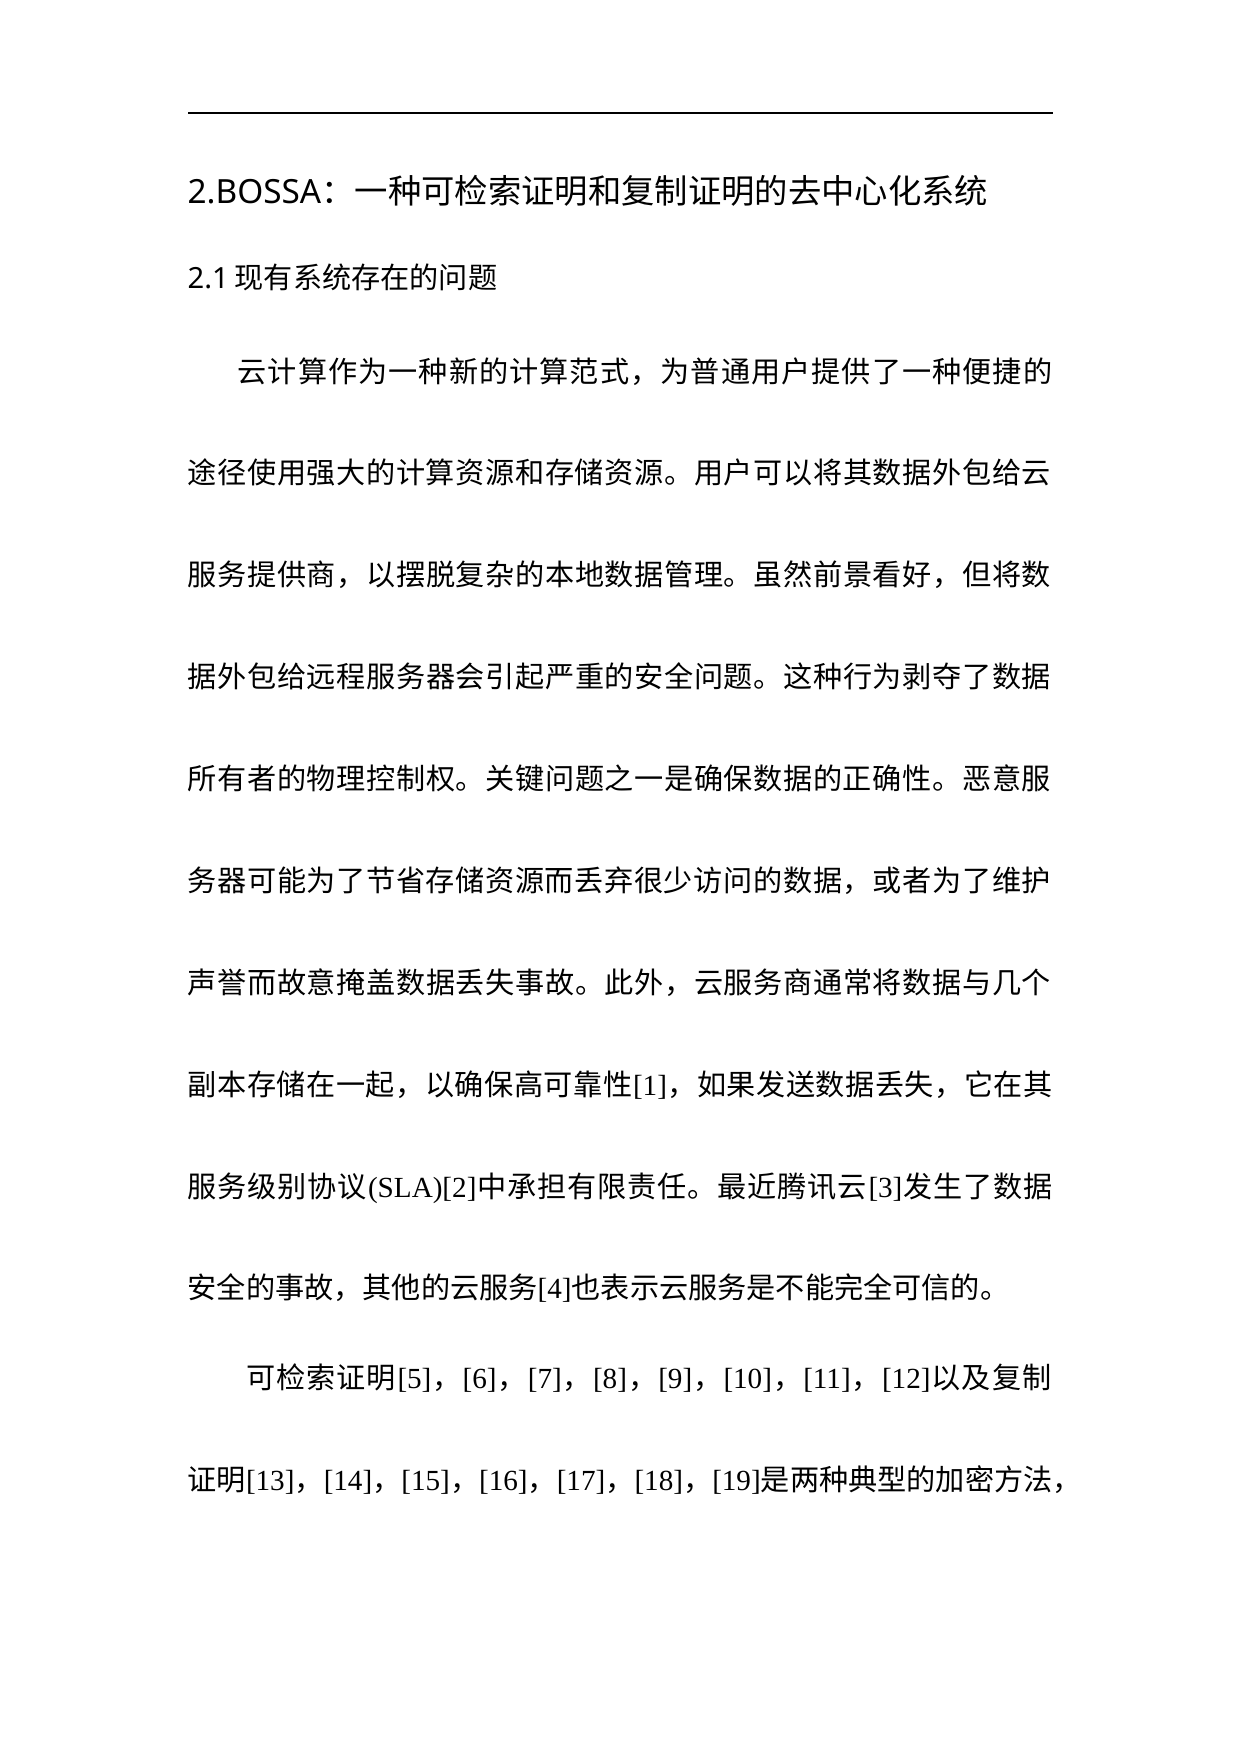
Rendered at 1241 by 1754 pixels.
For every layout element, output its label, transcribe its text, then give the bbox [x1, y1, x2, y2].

subtitle 2.BOSSA：一种可检索证明和复制证明的去中心化系统 [187, 165, 1053, 214]
subtitle 2.1现有系统存在的问题 [187, 255, 1053, 297]
text 云计算作为一种新的计算范式，为普通用户提供了一种便捷的途径使用强大的计算资源和存储资源。用户可以将其数据外包给云服务提供商，以摆脱复杂的本地数据管理。虽然前景看好，但将数据外包给远程服务器会引起严重的安全问题。这种行为剥夺了数据所有者的物理控制权。关键问题之一是确保数据的正确性。恶意服务器可能为了节省存储资源而丢弃很少访问的数据，或者为了维护声誉而故意掩盖数据丢失事故。此外，云服务商通常将数据与几个副本存储在一起，以确保高可靠性[1]，如果发送数据丢失，它在其服务级别协议(SLA)[2]中承担有限责任。最近腾讯云[3]发生了数据安全的事故，其他的云服务[4]也表示云服务是不能完全可信的。 [187, 335, 1053, 1320]
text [187, 1341, 1053, 1511]
